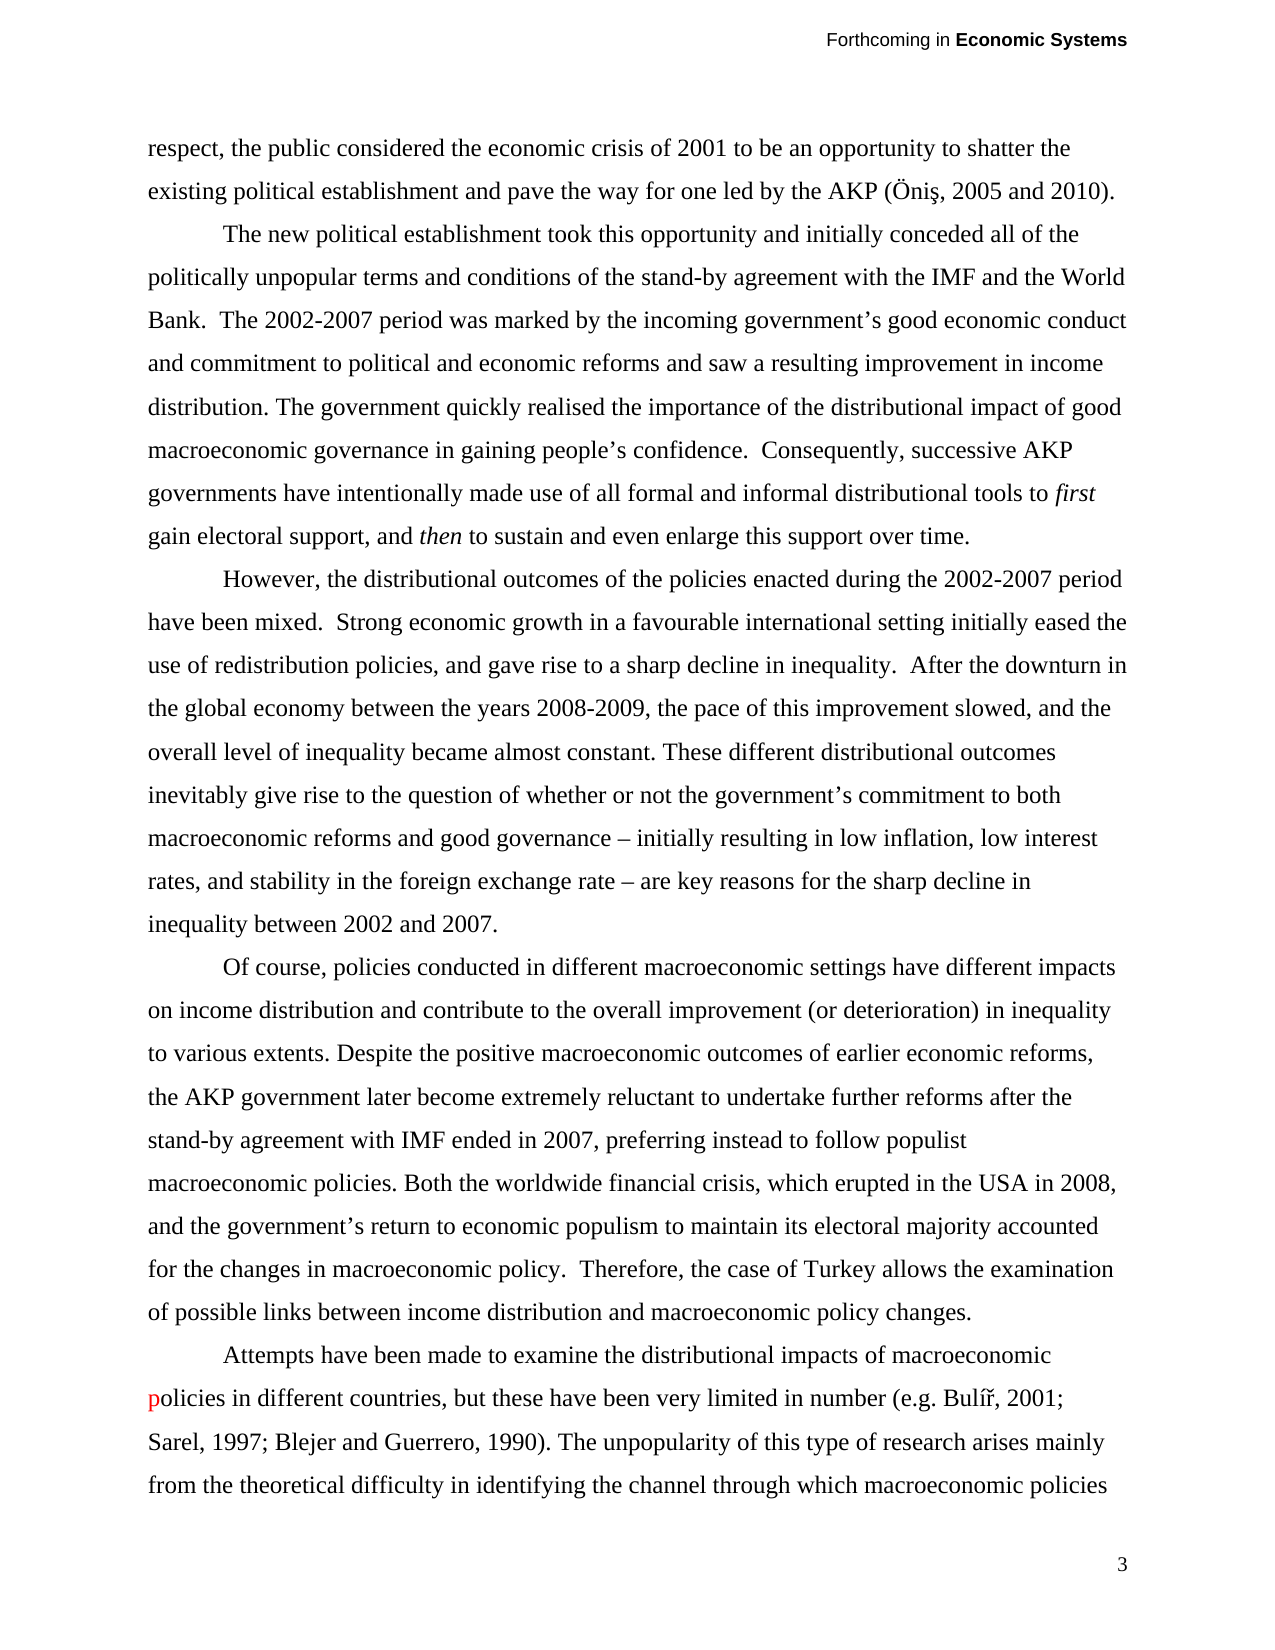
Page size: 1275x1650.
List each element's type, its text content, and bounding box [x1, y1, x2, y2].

text The new political establishment took this opportunity and initially conceded all of the politically unpopular terms and conditions of the stand-by agreement with the IMF and the World Bank. The 2002-2007 period was marked by the incoming government’s good economic conduct and commitment to political and economic reforms and saw a resulting improvement in income distribution. The government quickly realised the importance of the distributional impact of good macroeconomic governance in gaining people’s confidence. Consequently, successive AKP governments have intentionally made use of all formal and informal distributional tools to first gain electoral support, and then to sustain and even enlarge this support over time. [148, 219, 1127, 550]
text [148, 133, 1127, 205]
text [148, 1340, 1127, 1498]
text However, the distributional outcomes of the policies enacted during the 2002-2007 period have been mixed. Strong economic growth in a favourable international setting initially eased the use of redistribution policies, and gave rise to a sharp decline in inequality. After the downturn in the global economy between the years 2008-2009, the pace of this improvement slowed, and the overall level of inequality became almost constant. These different distributional outcomes inevitably give rise to the question of whether or not the government’s commitment to both macroeconomic reforms and good governance – initially resulting in low inflation, low interest rates, and stability in the foreign exchange rate – are key reasons for the sharp decline in inequality between 2002 and 2007. [148, 564, 1127, 938]
text Of course, policies conducted in different macroeconomic settings have different impacts on income distribution and contribute to the overall improvement (or deterioration) in inequality to various extents. Despite the positive macroeconomic outcomes of earlier economic reforms, the AKP government later become extremely reluctant to undertake further reforms after the stand-by agreement with IMF ended in 2007, preferring instead to follow populist macroeconomic policies. Both the worldwide financial crisis, which erupted in the USA in 2008, and the government’s return to economic populism to maintain its electoral majority accounted for the changes in macroeconomic policy. Therefore, the case of Turkey allows the examination of possible links between income distribution and macroeconomic policy changes. [148, 952, 1127, 1326]
